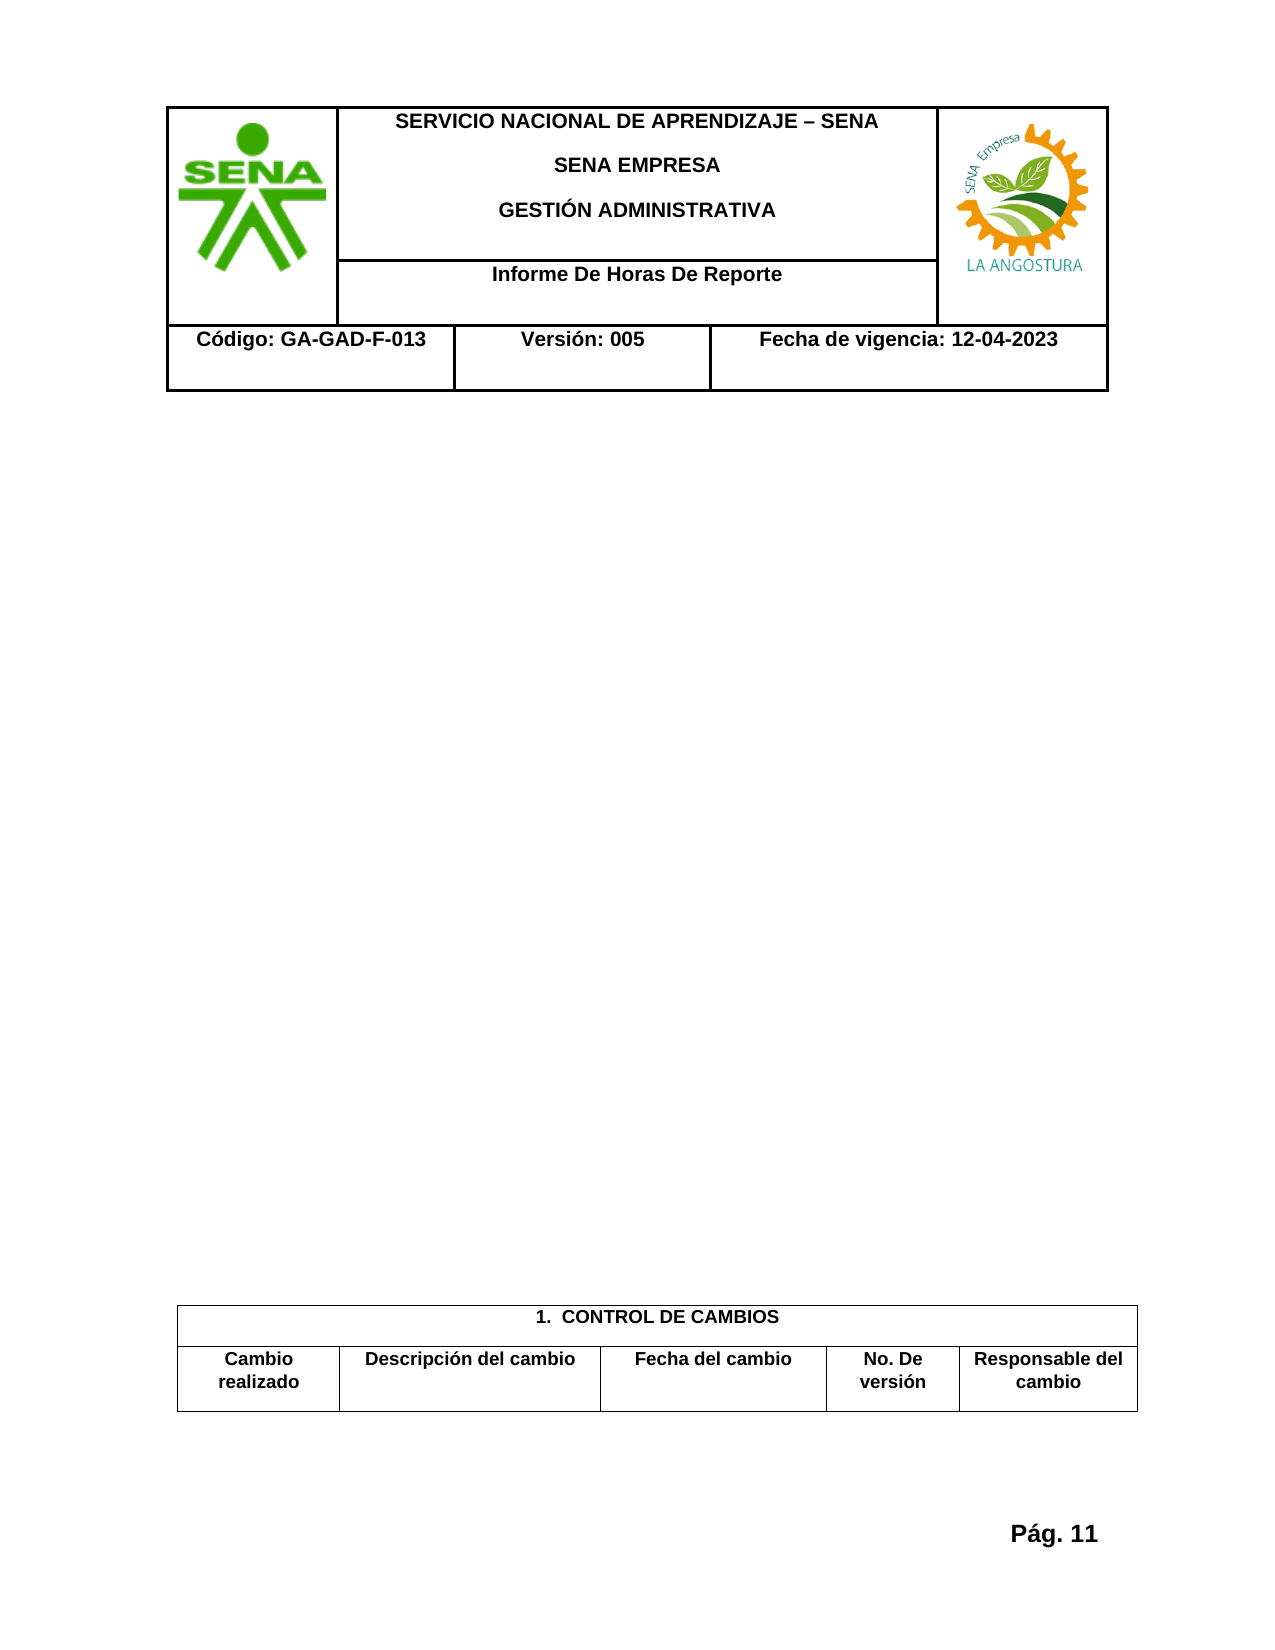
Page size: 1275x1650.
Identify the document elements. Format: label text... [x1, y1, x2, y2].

table_cell Responsable del cambio [960, 1347, 1137, 1411]
table_cell No. De versión [827, 1347, 959, 1411]
picture [178, 123, 327, 272]
table_cell Cambio realizado [178, 1347, 339, 1411]
table_cell Descripción del cambio [340, 1347, 600, 1411]
table_header 1. CONTROL DE CAMBIOS [178, 1306, 1137, 1346]
picture [948, 123, 1096, 272]
table_cell Fecha del cambio [601, 1347, 826, 1411]
